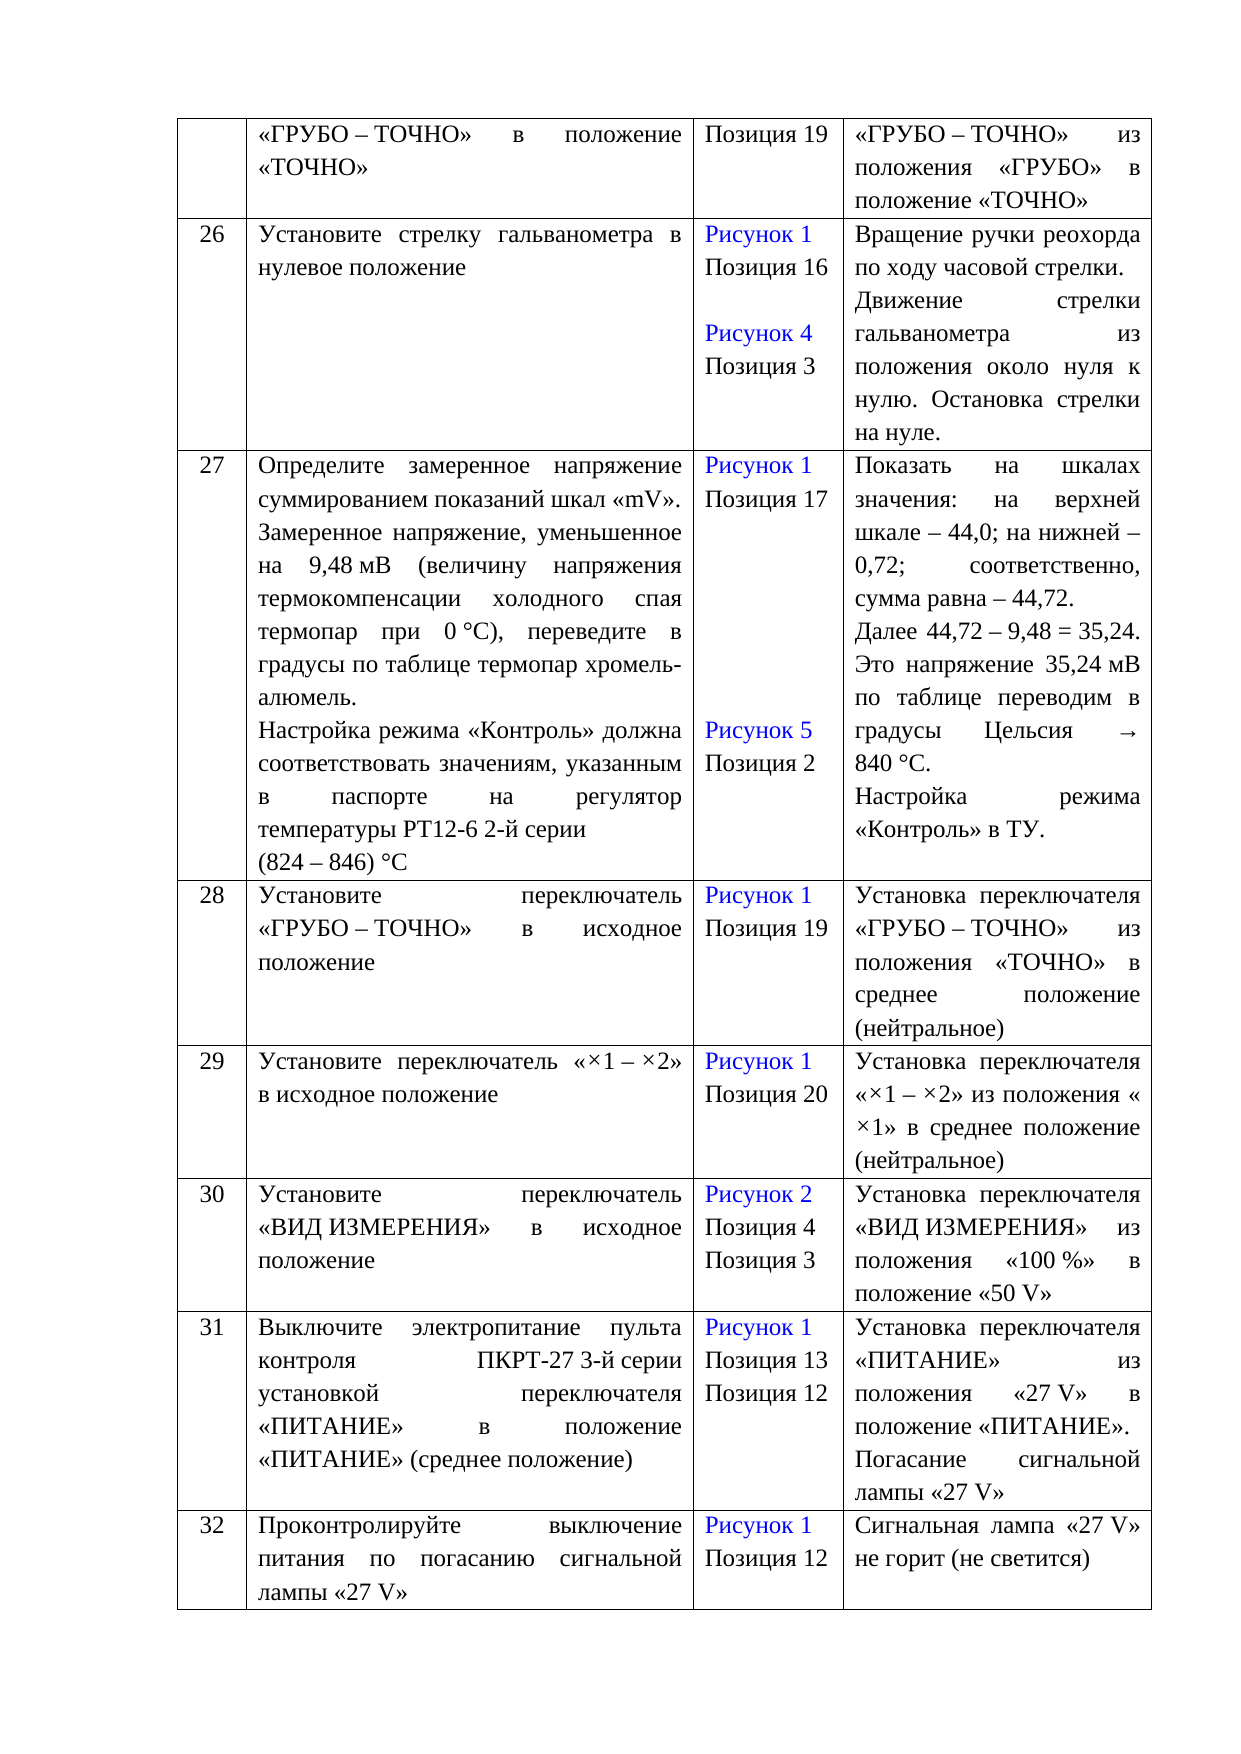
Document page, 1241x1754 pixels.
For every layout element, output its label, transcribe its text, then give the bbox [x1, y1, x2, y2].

table_cell Показать на шкалах значения: на верхней шкале – 44,0; на нижней – 0,72; соответственно, сумма равна – 44,72. Далее 44,72 – 9,48 = 35,24. Это напряжение 35,24 мВ по таблице переводим в градусы Цельсия → 840 °С. Настройка режима «Контроль» в ТУ. [844, 451, 1151, 879]
table_cell 26 [178, 219, 246, 449]
table_cell Рисунок 1 Позиция 16 Рисунок 4 Позиция 3 [694, 219, 843, 449]
table_cell Рисунок 1 Позиция 17 Рисунок 5 Позиция 2 [694, 451, 843, 879]
table_cell Вращение ручки реохорда по ходу часовой стрелки. Движение стрелки гальванометра из положения около нуля к нулю. Остановка стрелки на нуле. [844, 219, 1151, 449]
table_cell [694, 119, 843, 218]
table_cell 31 [178, 1312, 246, 1509]
table_cell Сигнальная лампа «27 V» не горит (не светится) [844, 1511, 1151, 1609]
table_cell Рисунок 2 Позиция 4 Позиция 3 [694, 1179, 843, 1311]
table_cell 30 [178, 1179, 246, 1311]
table_cell Установите стрелку гальванометра в нулевое положение [247, 219, 693, 449]
table_cell Установка переключателя «ГРУБО – ТОЧНО» из положения «ТОЧНО» в среднее положение (нейтральное) [844, 881, 1151, 1045]
table_cell Рисунок 1 Позиция 20 [694, 1046, 843, 1178]
table_cell Установите переключатель «ГРУБО – ТОЧНО» в исходное положение [247, 881, 693, 1045]
table_cell Установка переключателя «1 – 2» из положения «1» в среднее положение (нейтральное) [844, 1046, 1151, 1178]
table_cell 28 [178, 881, 246, 1045]
table_cell Рисунок 1 Позиция 12 [694, 1511, 843, 1609]
table_cell Установите переключатель «ВИД ИЗМЕРЕНИЯ» в исходное положение [247, 1179, 693, 1311]
table_cell Выключите электропитание пульта контроля ПКРТ-27 3-й серии установкой переключателя «ПИТАНИЕ» в положение «ПИТАНИЕ» (среднее положение) [247, 1312, 693, 1509]
table_cell Рисунок 1 Позиция 19 [694, 881, 843, 1045]
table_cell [247, 119, 693, 218]
table_cell Установка переключателя «ПИТАНИЕ» из положения «27 V» в положение «ПИТАНИЕ». Погасание сигнальной лампы «27 V» [844, 1312, 1151, 1509]
table_cell Рисунок 1 Позиция 13 Позиция 12 [694, 1312, 843, 1509]
table_cell Определите замеренное напряжение суммированием показаний шкал «mV». Замеренное напряжение, уменьшенное на 9,48 мВ (величину напряжения термокомпенсации холодного спая термопар при 0 °С), переведите в градусы по таблице термопар хромель-алюмель. Настройка режима «Контроль» должна соответствовать значениям, указанным в паспорте на регулятор температуры РТ12-6 2-й серии (824 – 846) °С [247, 451, 693, 879]
table_cell Установите переключатель «1 – 2» в исходное положение [247, 1046, 693, 1178]
table_cell 27 [178, 451, 246, 879]
table_cell Проконтролируйте выключение питания по погасанию сигнальной лампы «27 V» [247, 1511, 693, 1609]
table_cell 32 [178, 1511, 246, 1609]
table_cell 29 [178, 1046, 246, 1178]
table_cell 25 [178, 119, 246, 218]
table_cell Установка переключателя «ВИД ИЗМЕРЕНИЯ» из положения «100 %» в положение «50 V» [844, 1179, 1151, 1311]
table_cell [844, 119, 1151, 218]
